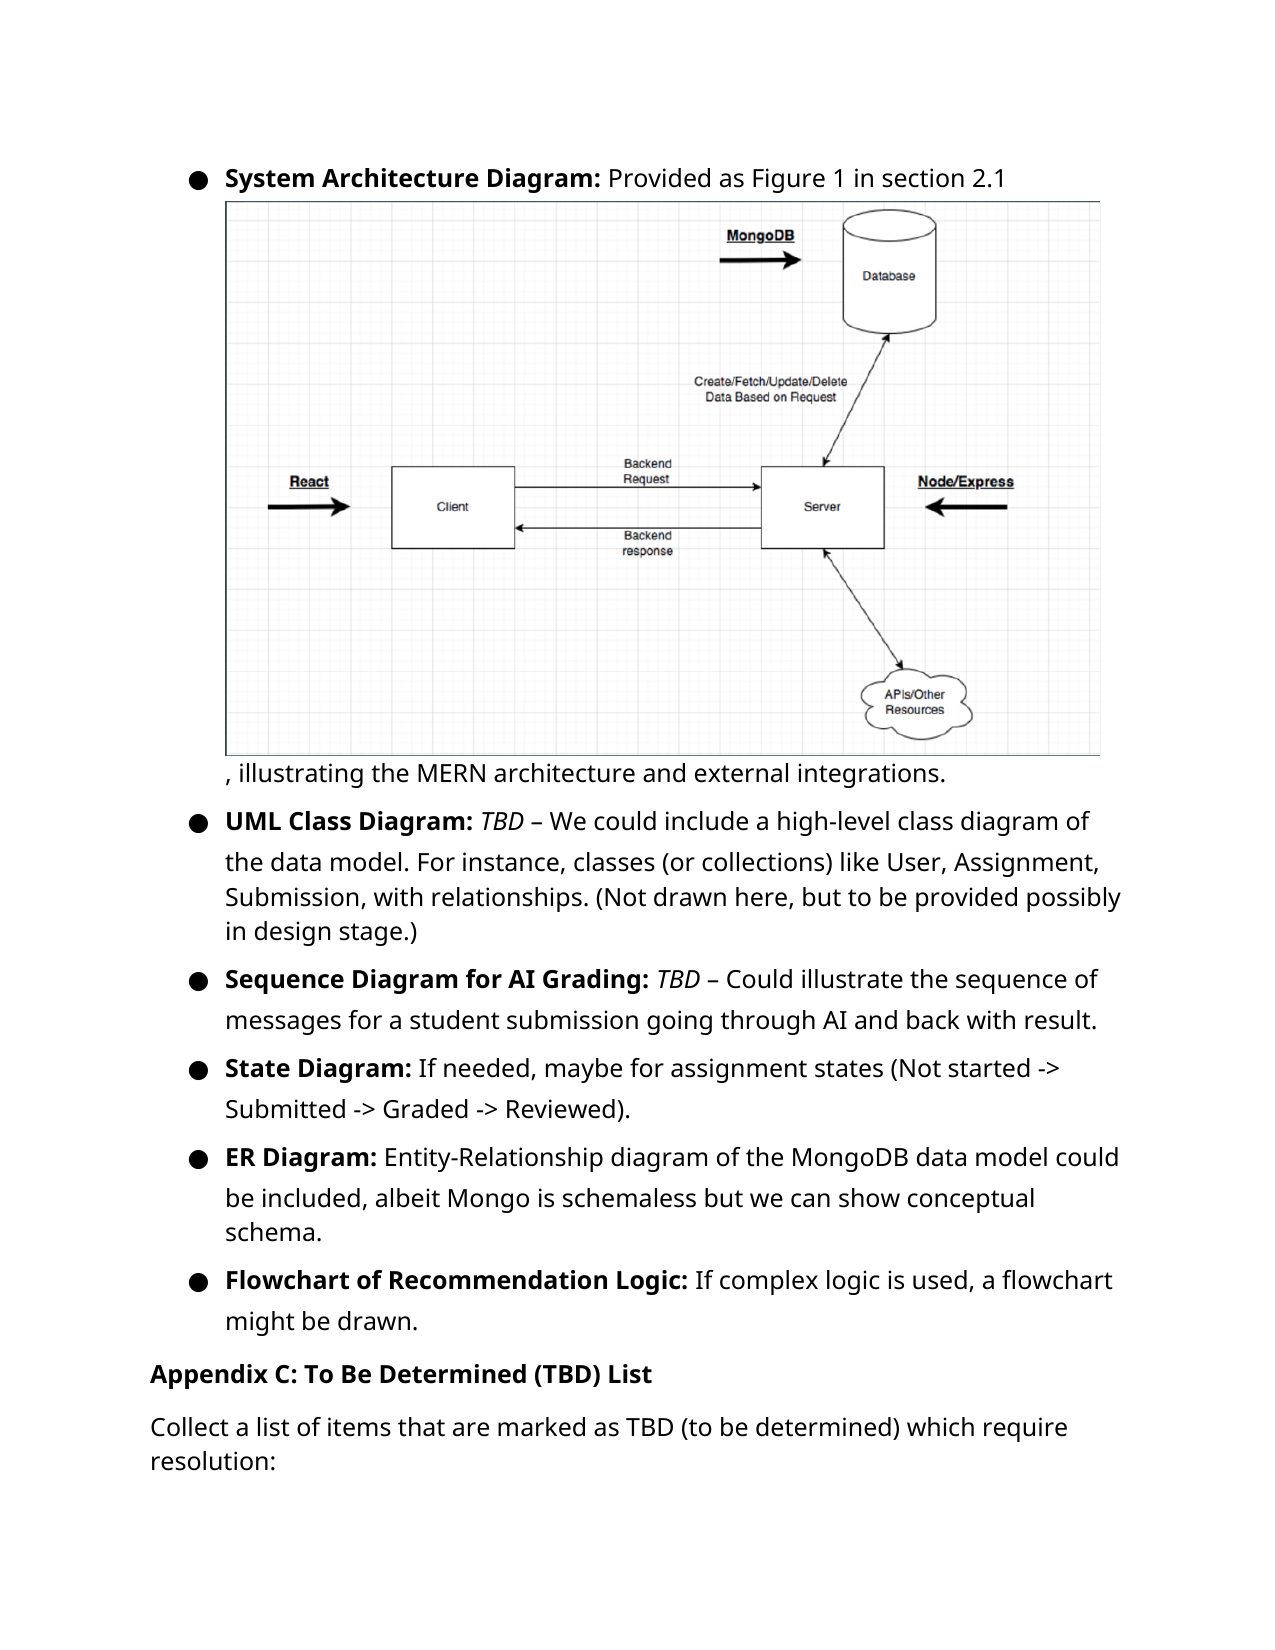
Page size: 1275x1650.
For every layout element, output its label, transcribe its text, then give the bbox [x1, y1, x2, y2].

list ER Diagram: Entity-Relationship diagram of the MongoDB data model could be included, albeit Mongo is schemaless but we can show conceptual schema. [187, 1129, 1125, 1248]
list UML Class Diagram: TBD – We could include a high-level class diagram of the data model. For instance, classes (or collections) like User, Assignment, Submission, with relationships. (Not drawn here, but to be provided possibly in design stage.) [187, 794, 1125, 947]
list State Diagram: If needed, maybe for assignment states (Not started -> Submitted -> Graded -> Reviewed). [187, 1040, 1125, 1125]
list Sequence Diagram for AI Grading: TBD – Could illustrate the sequence of messages for a student submission going through AI and back with result. [187, 951, 1125, 1036]
picture [225, 201, 1100, 756]
text Appendix C: To Be Determined (TBD) List [150, 1356, 1125, 1390]
text Collect a list of items that are marked as TBD (to be determined) which require resolution: [150, 1409, 1125, 1477]
list Flowchart of Recommendation Logic: If complex logic is used, a flowchart might be drawn. [187, 1252, 1125, 1338]
